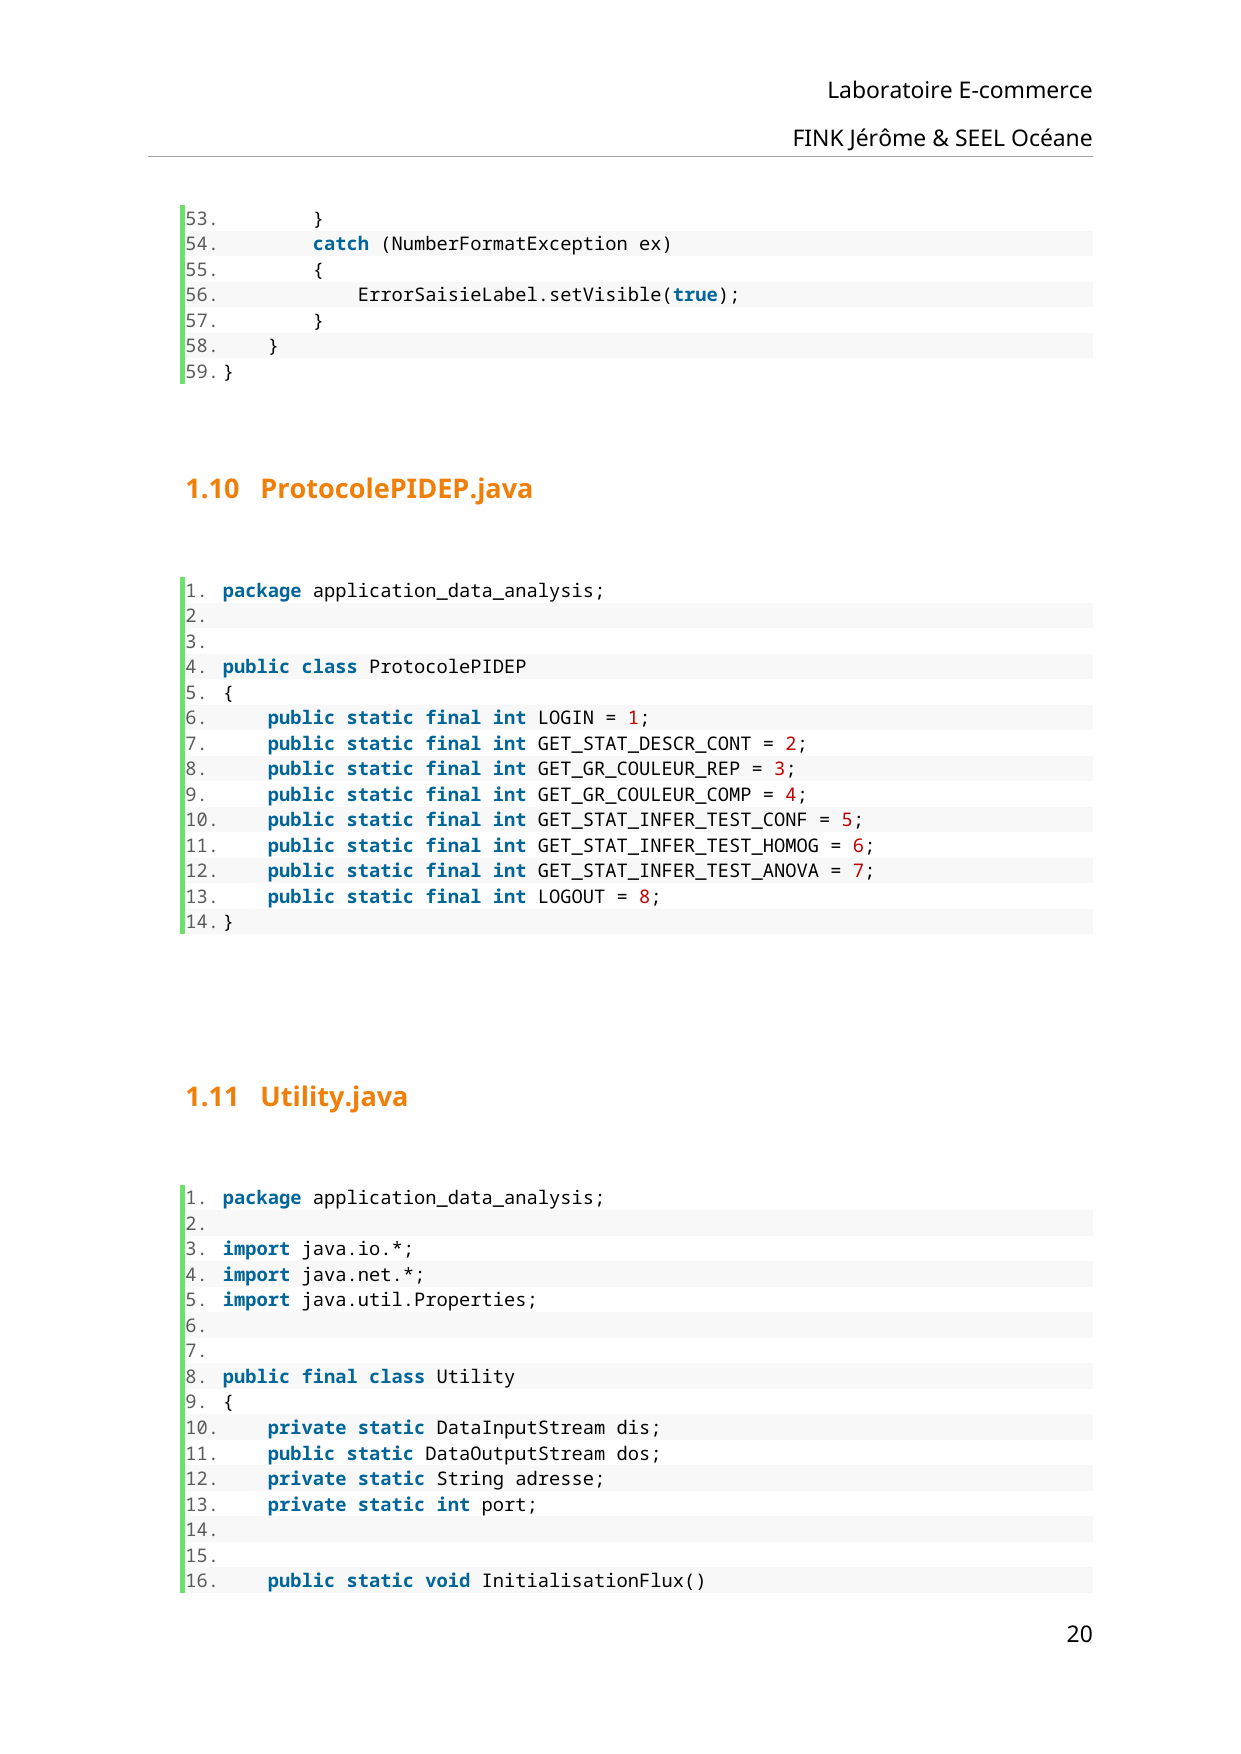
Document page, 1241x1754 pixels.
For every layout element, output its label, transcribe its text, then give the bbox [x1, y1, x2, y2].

subtitle ProtocolePIDEP.java [185, 469, 1093, 506]
list public class ProtocolePIDEP [185, 654, 1093, 679]
list private static String adresse; [185, 1465, 1093, 1491]
list private static int port; [185, 1491, 1093, 1516]
list import java.net.*; [185, 1261, 1093, 1287]
list public static final int GET_STAT_INFER_TEST_CONF = 5; [185, 807, 1093, 832]
list public static final int GET_GR_COULEUR_COMP = 4; [185, 781, 1093, 807]
list package application_data_analysis; [180, 1184, 1093, 1210]
list catch (NumberFormatException ex) [185, 231, 1093, 256]
list public static final int LOGIN = 1; [185, 705, 1093, 730]
list public static final int GET_STAT_DESCR_CONT = 2; [185, 730, 1093, 756]
list public static final int GET_STAT_INFER_TEST_ANOVA = 7; [185, 858, 1093, 883]
subtitle Utility.java [185, 1077, 1093, 1114]
list import java.util.Properties; [185, 1287, 1093, 1312]
list } [185, 333, 1093, 358]
list import java.io.*; [185, 1236, 1093, 1261]
list } [185, 205, 1093, 231]
list public static DataOutputStream dos; [185, 1440, 1093, 1465]
list ErrorSaisieLabel.setVisible(true); [185, 282, 1093, 307]
list } [185, 307, 1093, 333]
list public static final int LOGOUT = 8; [185, 883, 1093, 909]
list } [185, 358, 1093, 384]
list { [185, 679, 1093, 705]
list public static final int GET_STAT_INFER_TEST_HOMOG = 6; [185, 832, 1093, 858]
list public final class Utility [185, 1363, 1093, 1389]
list public static void InitialisationFlux() [185, 1567, 1093, 1593]
list { [185, 1389, 1093, 1414]
list { [185, 256, 1093, 282]
list public static final int GET_GR_COULEUR_REP = 3; [185, 756, 1093, 781]
list package application_data_analysis; [185, 577, 1093, 603]
list } [185, 909, 1093, 934]
list private static DataInputStream dis; [185, 1414, 1093, 1440]
